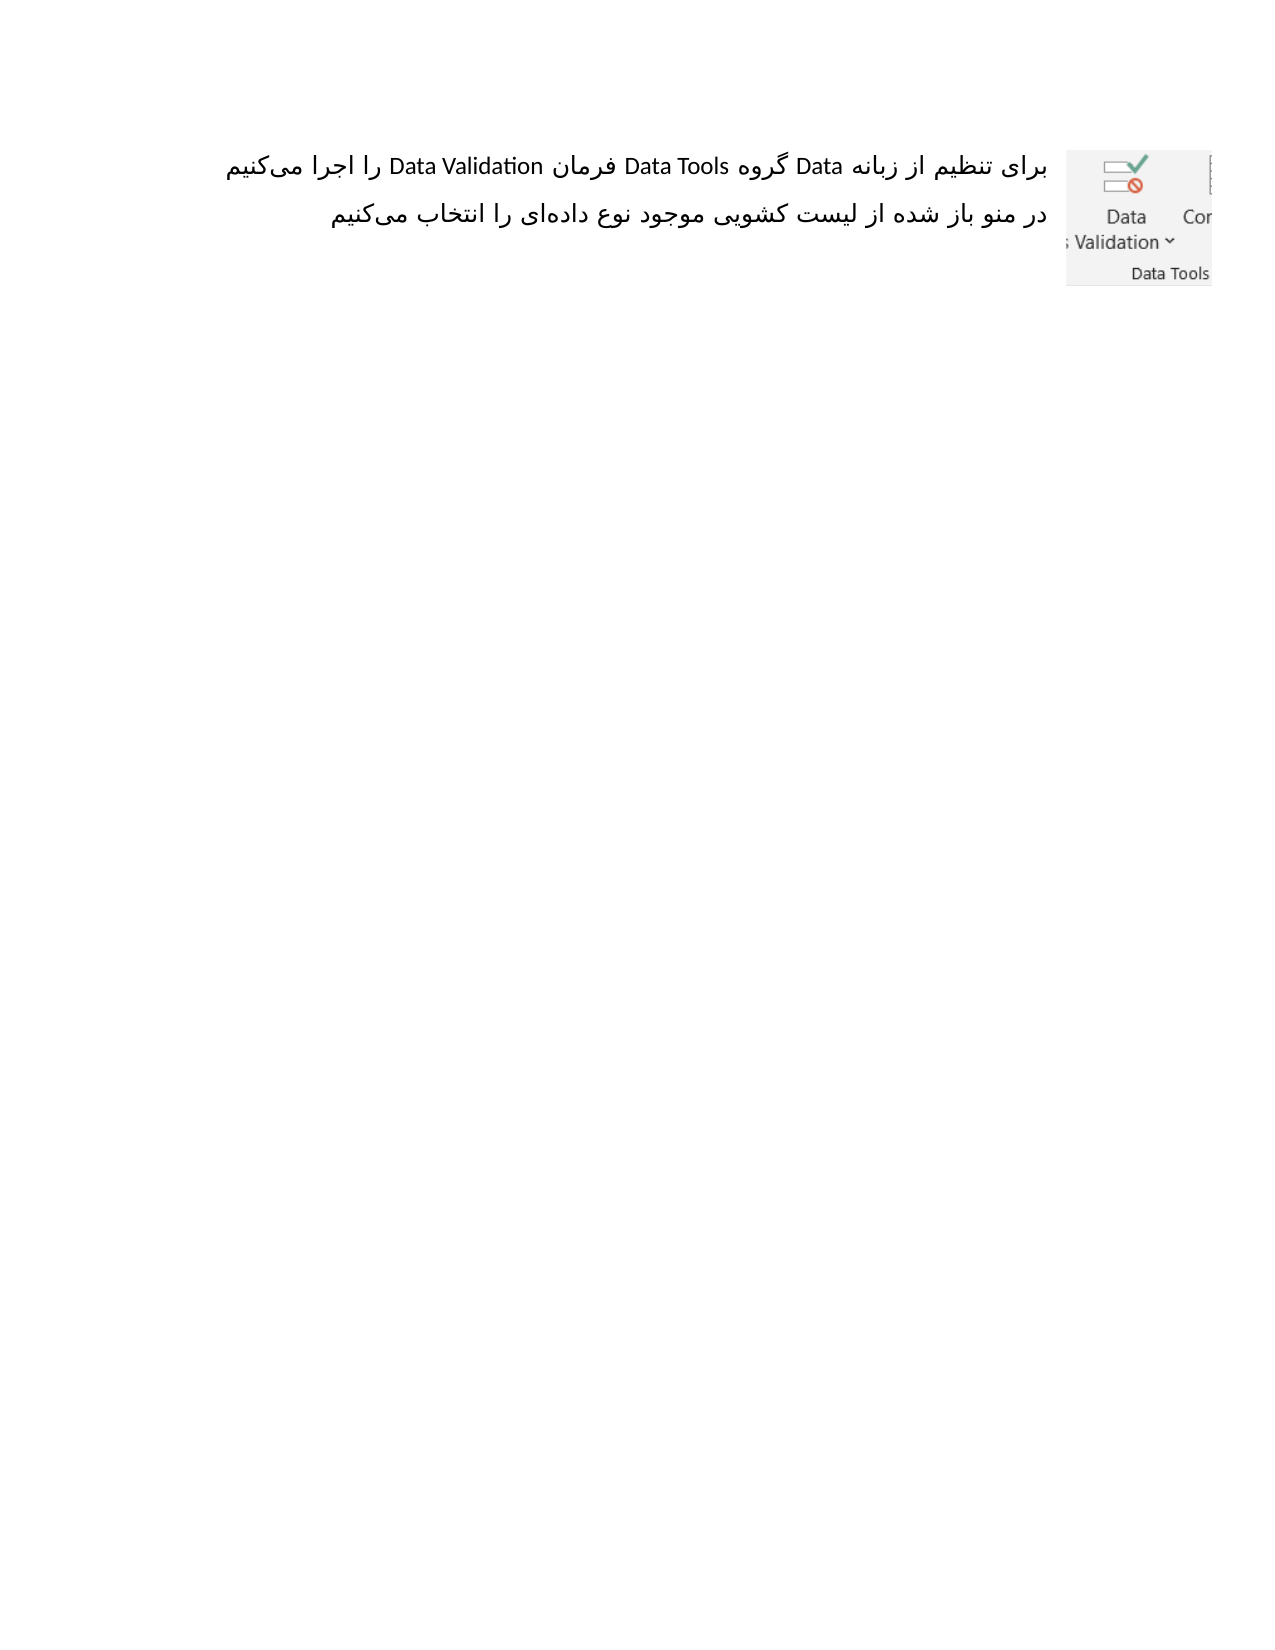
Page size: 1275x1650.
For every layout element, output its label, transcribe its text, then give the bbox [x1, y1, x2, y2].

text در منو باز شده از لیست کشویی موجود نوع داده‌ای را انتخاب می‌کنیم [150, 199, 1065, 229]
text برای تنظیم از زبانه Data گروه Data Tools فرمان Data Validation را اجرا می‌کنیم [150, 150, 1065, 181]
picture [1065, 150, 1212, 284]
